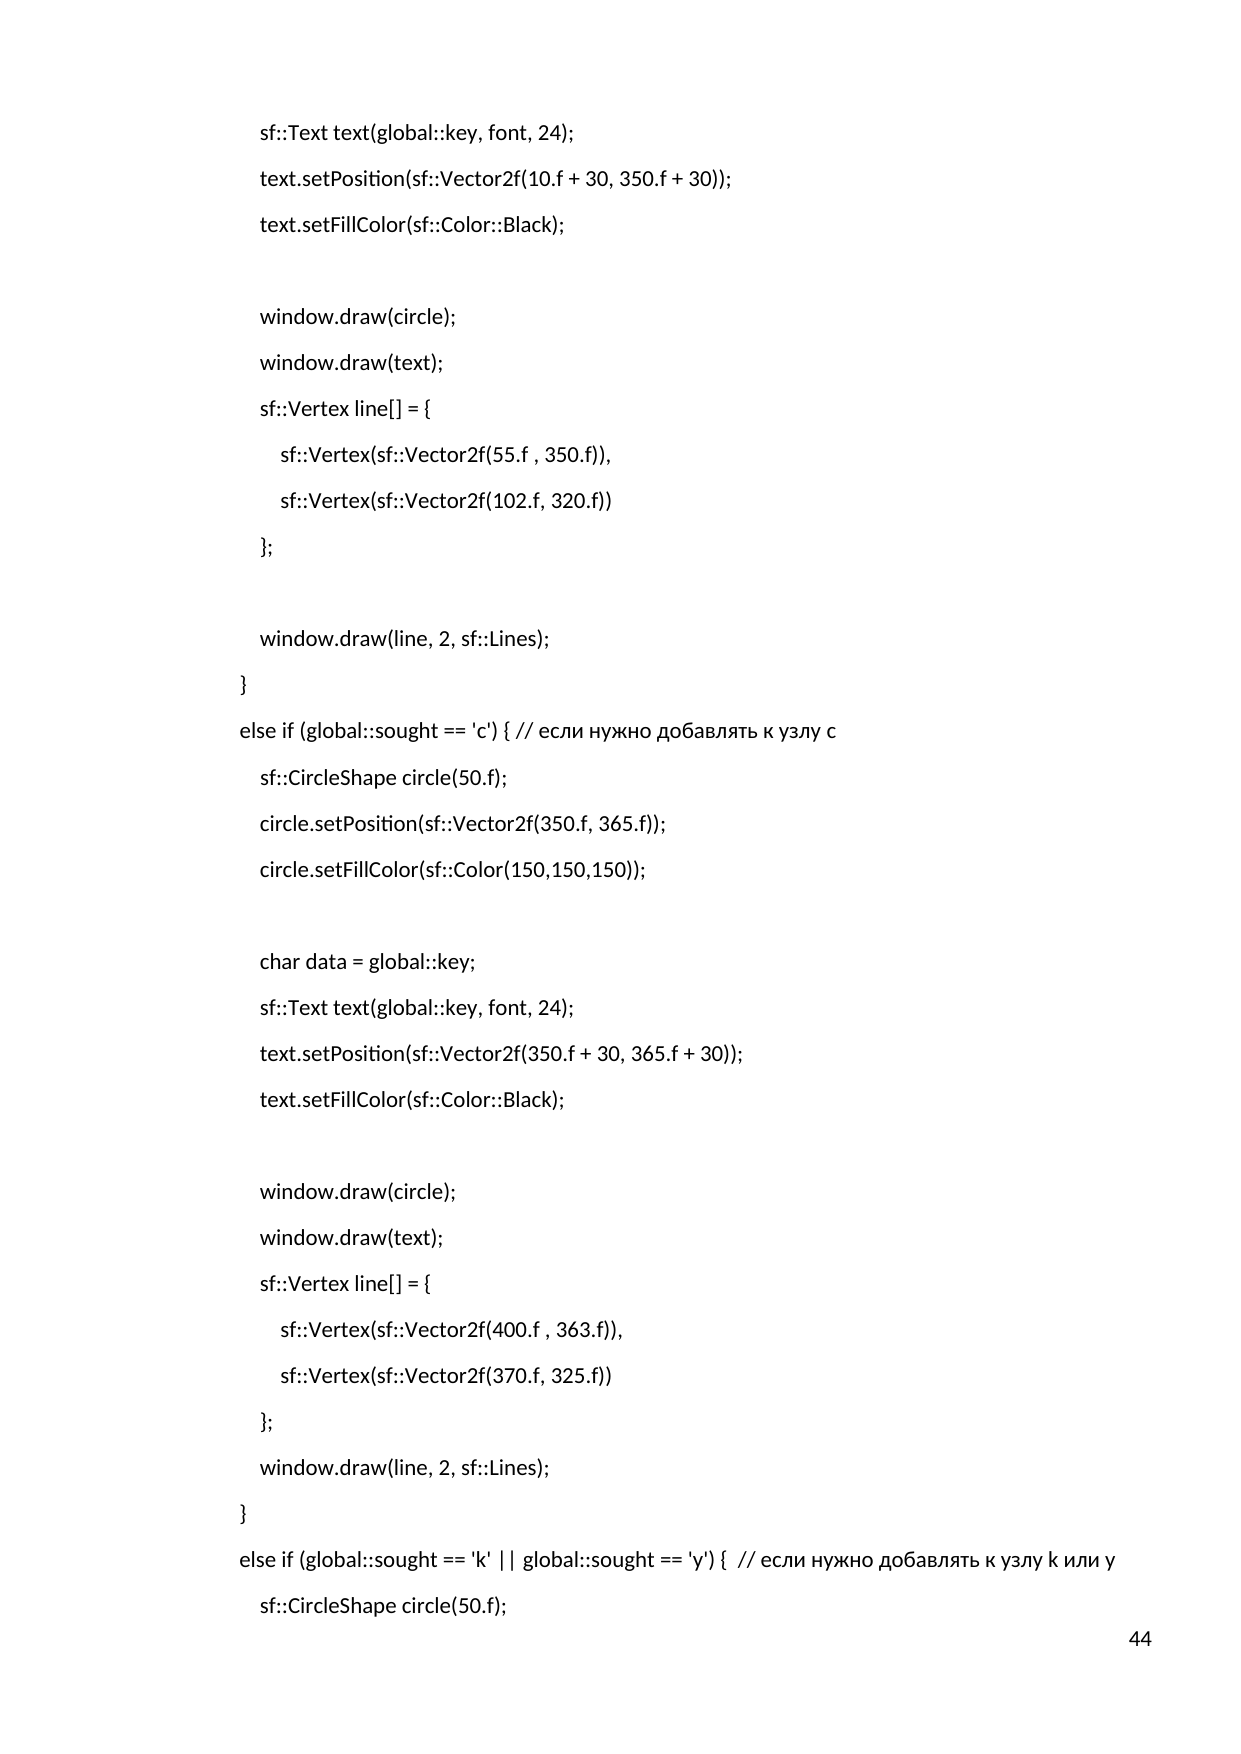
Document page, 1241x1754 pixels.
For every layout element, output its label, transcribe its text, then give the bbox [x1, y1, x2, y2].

text window.draw(circle); [177, 1177, 1152, 1205]
text text.setPosition(sf::Vector2f(350.f + 30, 365.f + 30)); [177, 1039, 1152, 1067]
text sf::Vertex(sf::Vector2f(55.f , 350.f)), [177, 440, 1152, 468]
text window.draw(circle); [177, 302, 1152, 330]
text sf::Vertex(sf::Vector2f(370.f, 325.f)) [177, 1361, 1152, 1389]
text }; [177, 532, 1152, 561]
text text.setFillColor(sf::Color::Black); [177, 1085, 1152, 1113]
text else if (global::sought == 'k' || global::sought == 'y') { // если нужно добавлять к узлу k или y [177, 1545, 1152, 1573]
text sf::Vertex line[] = { [177, 394, 1152, 422]
text sf::CircleShape circle(50.f); [177, 763, 1152, 791]
text sf::Vertex(sf::Vector2f(400.f , 363.f)), [177, 1315, 1152, 1343]
text window.draw(line, 2, sf::Lines); [177, 1453, 1152, 1481]
text }; [177, 1407, 1152, 1435]
text sf::CircleShape circle(50.f); [177, 1591, 1152, 1619]
text text.setPosition(sf::Vector2f(10.f + 30, 350.f + 30)); [177, 164, 1152, 192]
text text.setFillColor(sf::Color::Black); [177, 210, 1152, 238]
text circle.setFillColor(sf::Color(150,150,150)); [177, 855, 1152, 883]
text char data = global::key; [177, 947, 1152, 975]
text sf::Vertex(sf::Vector2f(102.f, 320.f)) [177, 486, 1152, 514]
text sf::Vertex line[] = { [177, 1269, 1152, 1297]
text circle.setPosition(sf::Vector2f(350.f, 365.f)); [177, 809, 1152, 837]
text } [177, 671, 1152, 699]
text window.draw(line, 2, sf::Lines); [177, 624, 1152, 653]
text sf::Text text(global::key, font, 24); [177, 993, 1152, 1021]
text else if (global::sought == 'c') { // если нужно добавлять к узлу c [177, 717, 1152, 745]
text window.draw(text); [177, 1223, 1152, 1251]
text window.draw(text); [177, 348, 1152, 376]
text sf::Text text(global::key, font, 24); [177, 118, 1152, 146]
text } [177, 1499, 1152, 1527]
